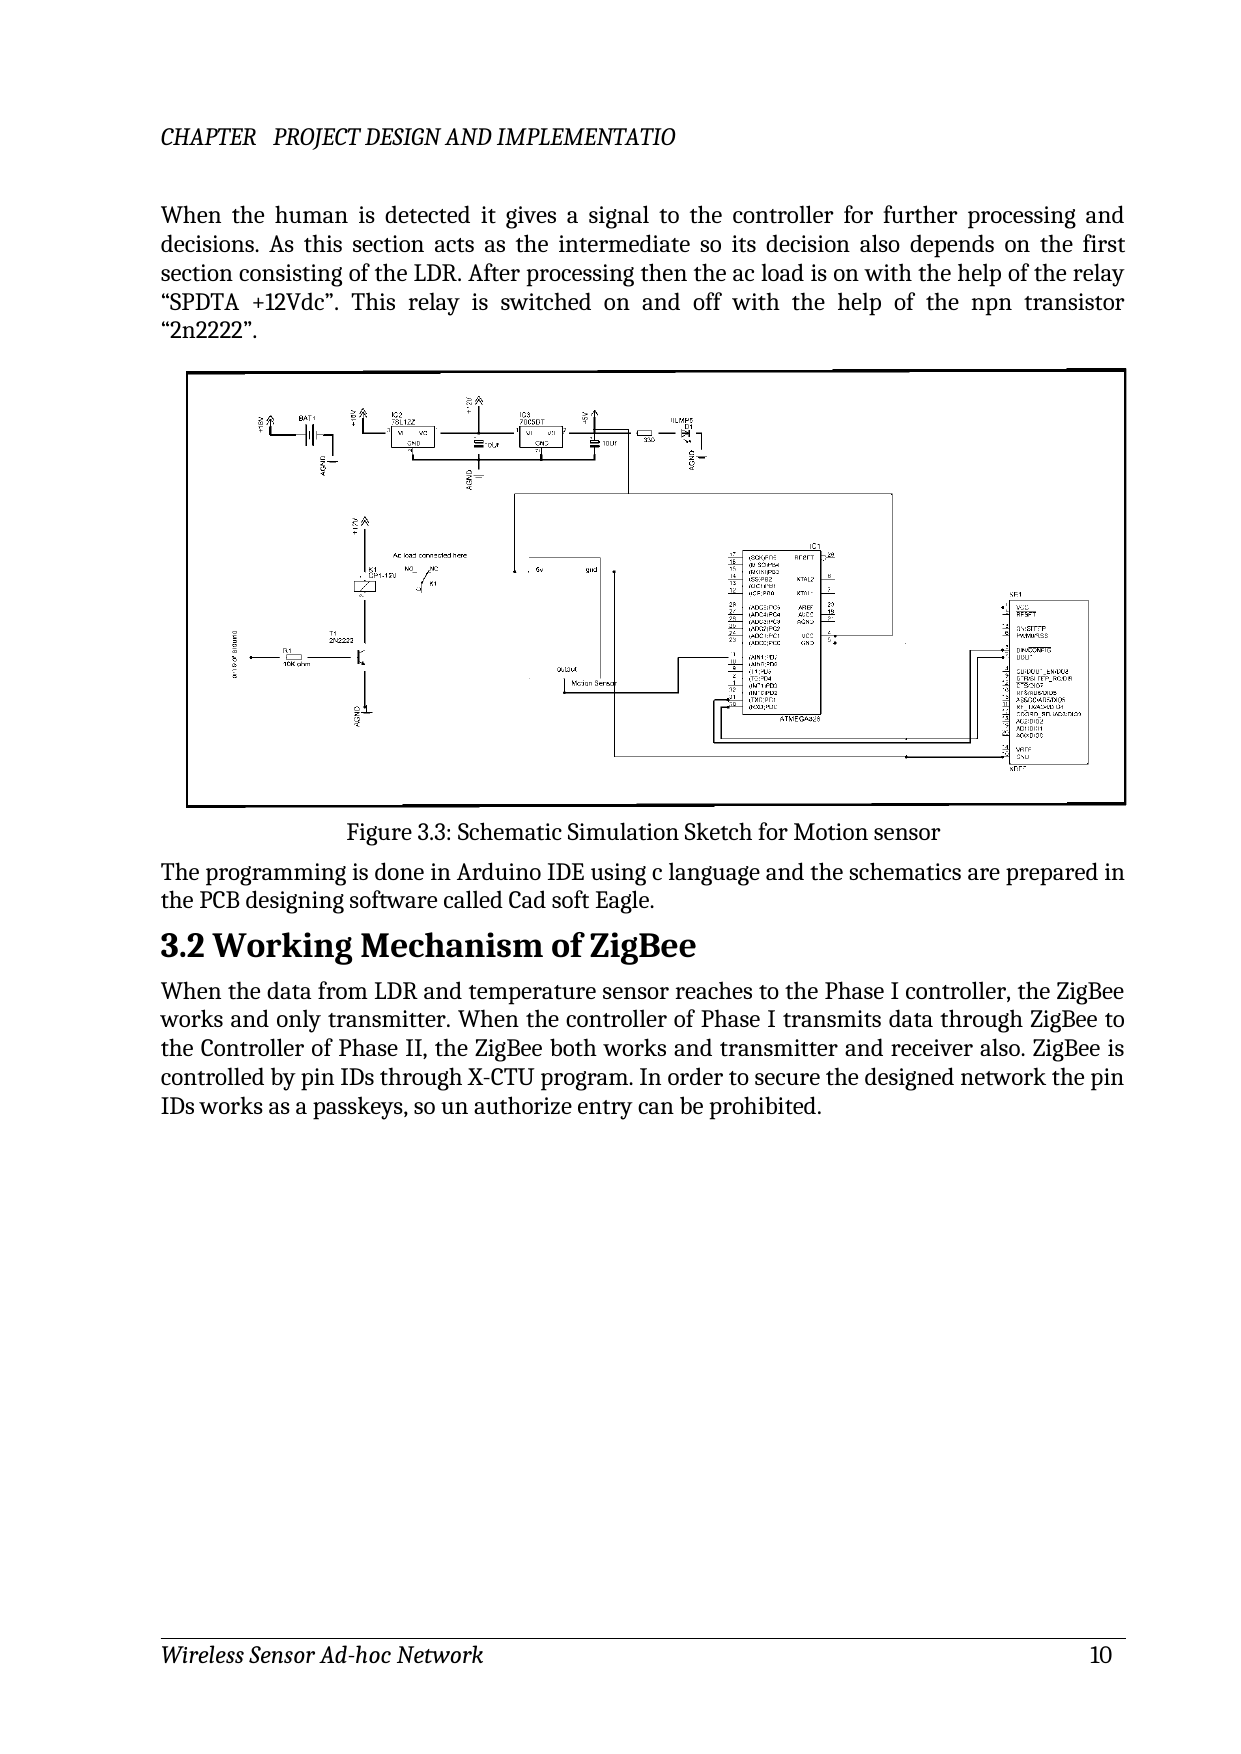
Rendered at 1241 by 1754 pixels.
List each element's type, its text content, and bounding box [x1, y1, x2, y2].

subtitle 3.2 Working Mechanism of ZigBee [161, 925, 1126, 966]
picture [186, 368, 1127, 808]
text When the data from LDR and temperature sensor reaches to the Phase I controller, the ZigBee works and only transmitter. When the controller of Phase I transmits data through ZigBee to the Controller of Phase II, the ZigBee both works and transmitter and receiver also. ZigBee is controlled by pin IDs through X-CTU program. In order to secure the designed network the pin IDs works as a passkeys, so un authorize entry can be prohibited. [161, 977, 1126, 1120]
text When the human is detected it gives a signal to the controller for further processing and decisions. As this section acts as the intermediate so its decision also depends on the first section consisting of the LDR. After processing then the ac load is on with the help of the relay “SPDTA +12Vdc”. This relay is switched on and off with the help of the npn transistor “2n2222”. [161, 201, 1126, 345]
text The programming is done in Arduino IDE using c language and the schematics are prepared in the PCB designing software called Cad soft Eagle. [161, 857, 1126, 915]
